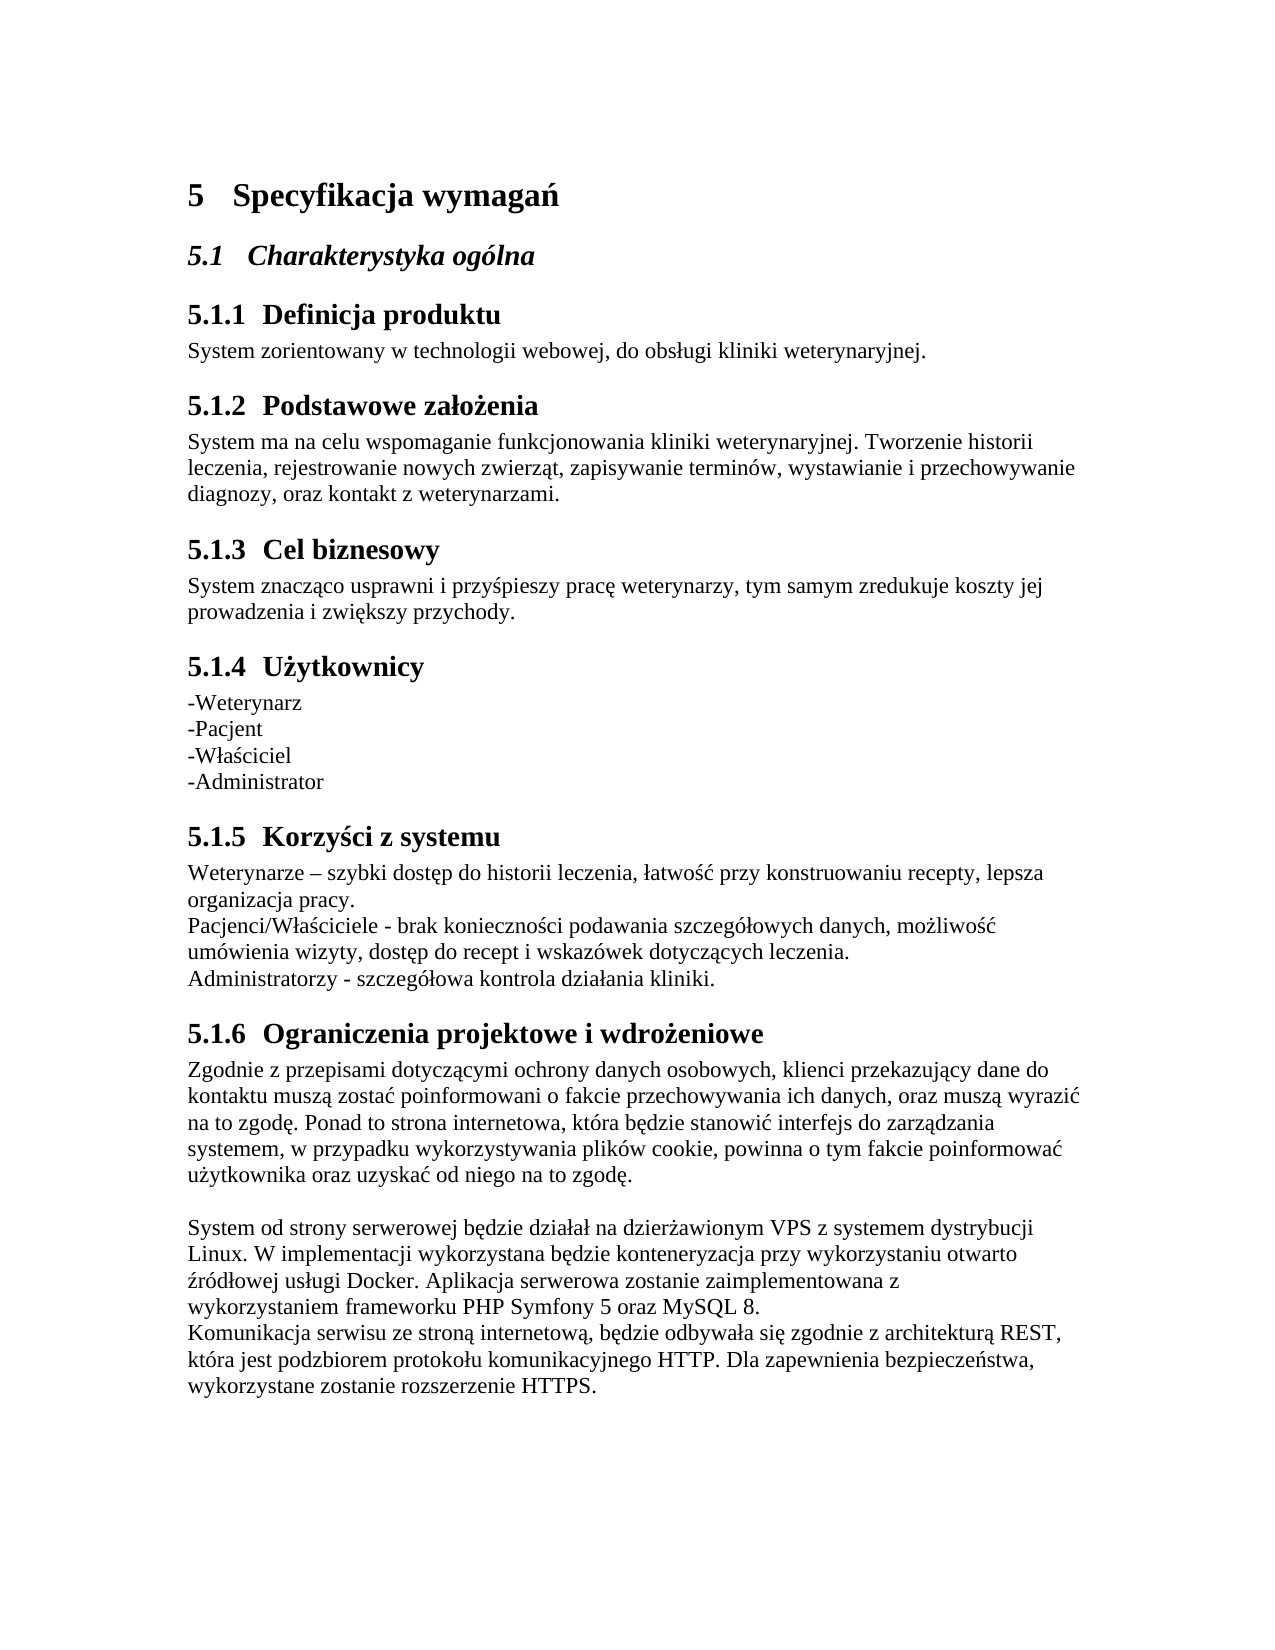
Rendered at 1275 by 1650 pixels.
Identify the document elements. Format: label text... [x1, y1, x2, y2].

text System od strony serwerowej będzie działał na dzierżawionym VPS z systemem dystrybucji Linux. W implementacji wykorzystana będzie konteneryzacja przy wykorzystaniu otwarto źródłowej usługi Docker. Aplikacja serwerowa zostanie zaimplementowana z wykorzystaniem frameworku PHP Symfony 5 oraz MySQL 8. [187, 1214, 1087, 1319]
text -Pacjent [187, 716, 1087, 742]
subtitle Definicja produktu [187, 297, 1087, 330]
text -Administrator [187, 768, 1087, 794]
text Weterynarze – szybki dostęp do historii leczenia, łatwość przy konstruowaniu recepty, lepsza organizacja pracy. [187, 859, 1087, 912]
subtitle Charakterystyka ogólna [187, 238, 1087, 272]
subtitle Ograniczenia projektowe i wdrożeniowe [187, 1016, 1087, 1050]
text Komunikacja serwisu ze stroną internetową, będzie odbywała się zgodnie z architekturą REST, która jest podzbiorem protokołu komunikacyjnego HTTP. Dla zapewnienia bezpieczeństwa, wykorzystane zostanie rozszerzenie HTTPS. [187, 1319, 1087, 1398]
subtitle Użytkownicy [187, 649, 1087, 683]
text System ma na celu wspomaganie funkcjonowania kliniki weterynaryjnej. Tworzenie historii leczenia, rejestrowanie nowych zwierząt, zapisywanie terminów, wystawianie i przechowywanie diagnozy, oraz kontakt z weterynarzami. [187, 428, 1087, 507]
subtitle Podstawowe założenia [187, 388, 1087, 422]
text System znacząco usprawni i przyśpieszy pracę weterynarzy, tym samym zredukuje koszty jej prowadzenia i zwiększy przychody. [187, 572, 1087, 624]
subtitle Cel biznesowy [187, 532, 1087, 565]
text -Weterynarz [187, 689, 1087, 716]
subtitle Korzyści z systemu [187, 819, 1087, 853]
text Zgodnie z przepisami dotyczącymi ochrony danych osobowych, klienci przekazujący dane do kontaktu muszą zostać poinformowani o fakcie przechowywania ich danych, oraz muszą wyrazić na to zgodę. Ponad to strona internetowa, która będzie stanowić interfejs do zarządzania systemem, w przypadku wykorzystywania plików cookie, powinna o tym fakcie poinformować użytkownika oraz uzyskać od niego na to zgodę. [187, 1056, 1087, 1188]
text Pacjenci/Właściciele - brak konieczności podawania szczegółowych danych, możliwość umówienia wizyty, dostęp do recept i wskazówek dotyczących leczenia. [187, 912, 1087, 965]
text System zorientowany w technologii webowej, do obsługi kliniki weterynaryjnej. [187, 337, 1087, 363]
text -Właściciel [187, 742, 1087, 768]
text Administratorzy - szczegółowa kontrola działania kliniki. [187, 965, 1087, 991]
subtitle Specyfikacja wymagań [187, 175, 1087, 213]
